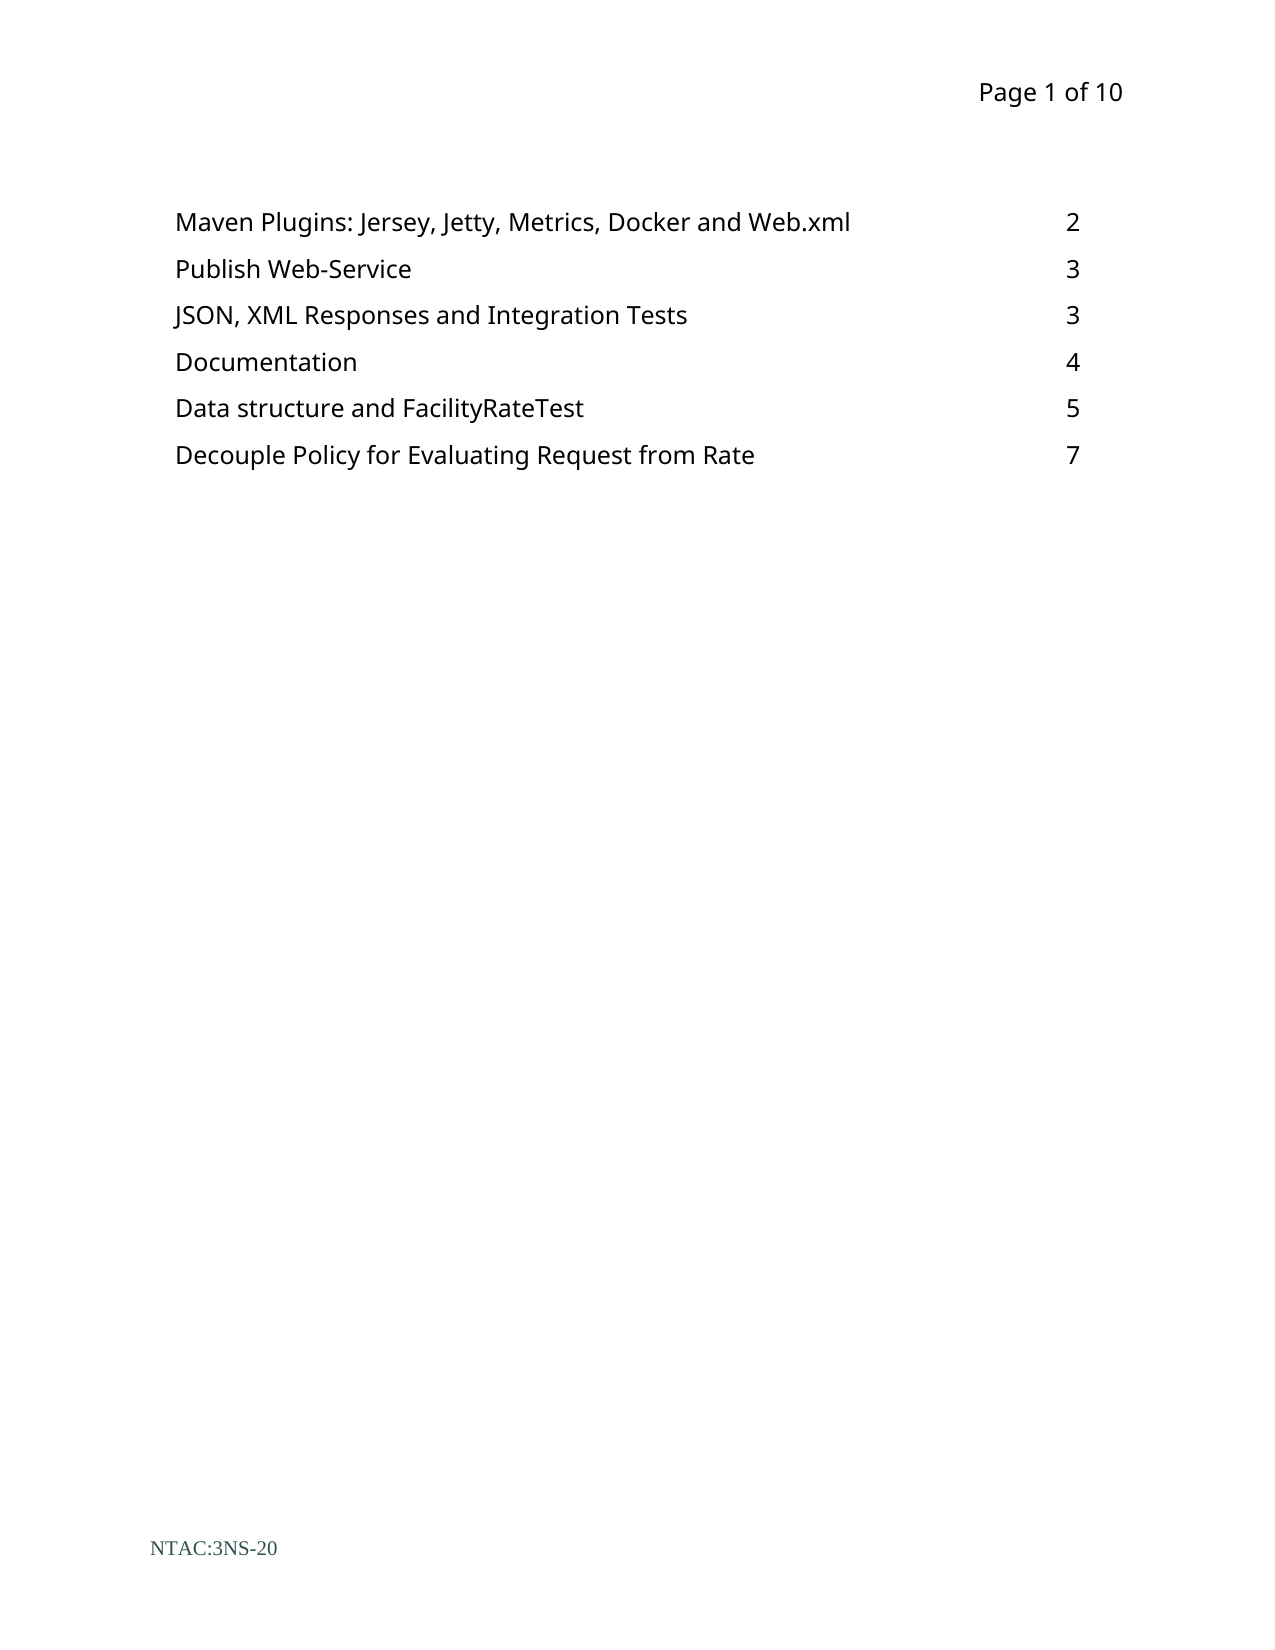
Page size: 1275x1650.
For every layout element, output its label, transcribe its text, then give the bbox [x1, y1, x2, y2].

text Publish Web-Service 3 [175, 251, 1125, 286]
text Data structure and FacilityRateTest 5 [175, 391, 1125, 425]
text Documentation 4 [175, 344, 1125, 379]
text Decouple Policy for Evaluating Request from Rate 7 [175, 438, 1125, 472]
text Maven Plugins: Jersey, Jetty, Metrics, Docker and Web.xml 2 [175, 205, 1125, 239]
text JSON, XML Responses and Integration Tests 3 [175, 298, 1125, 332]
